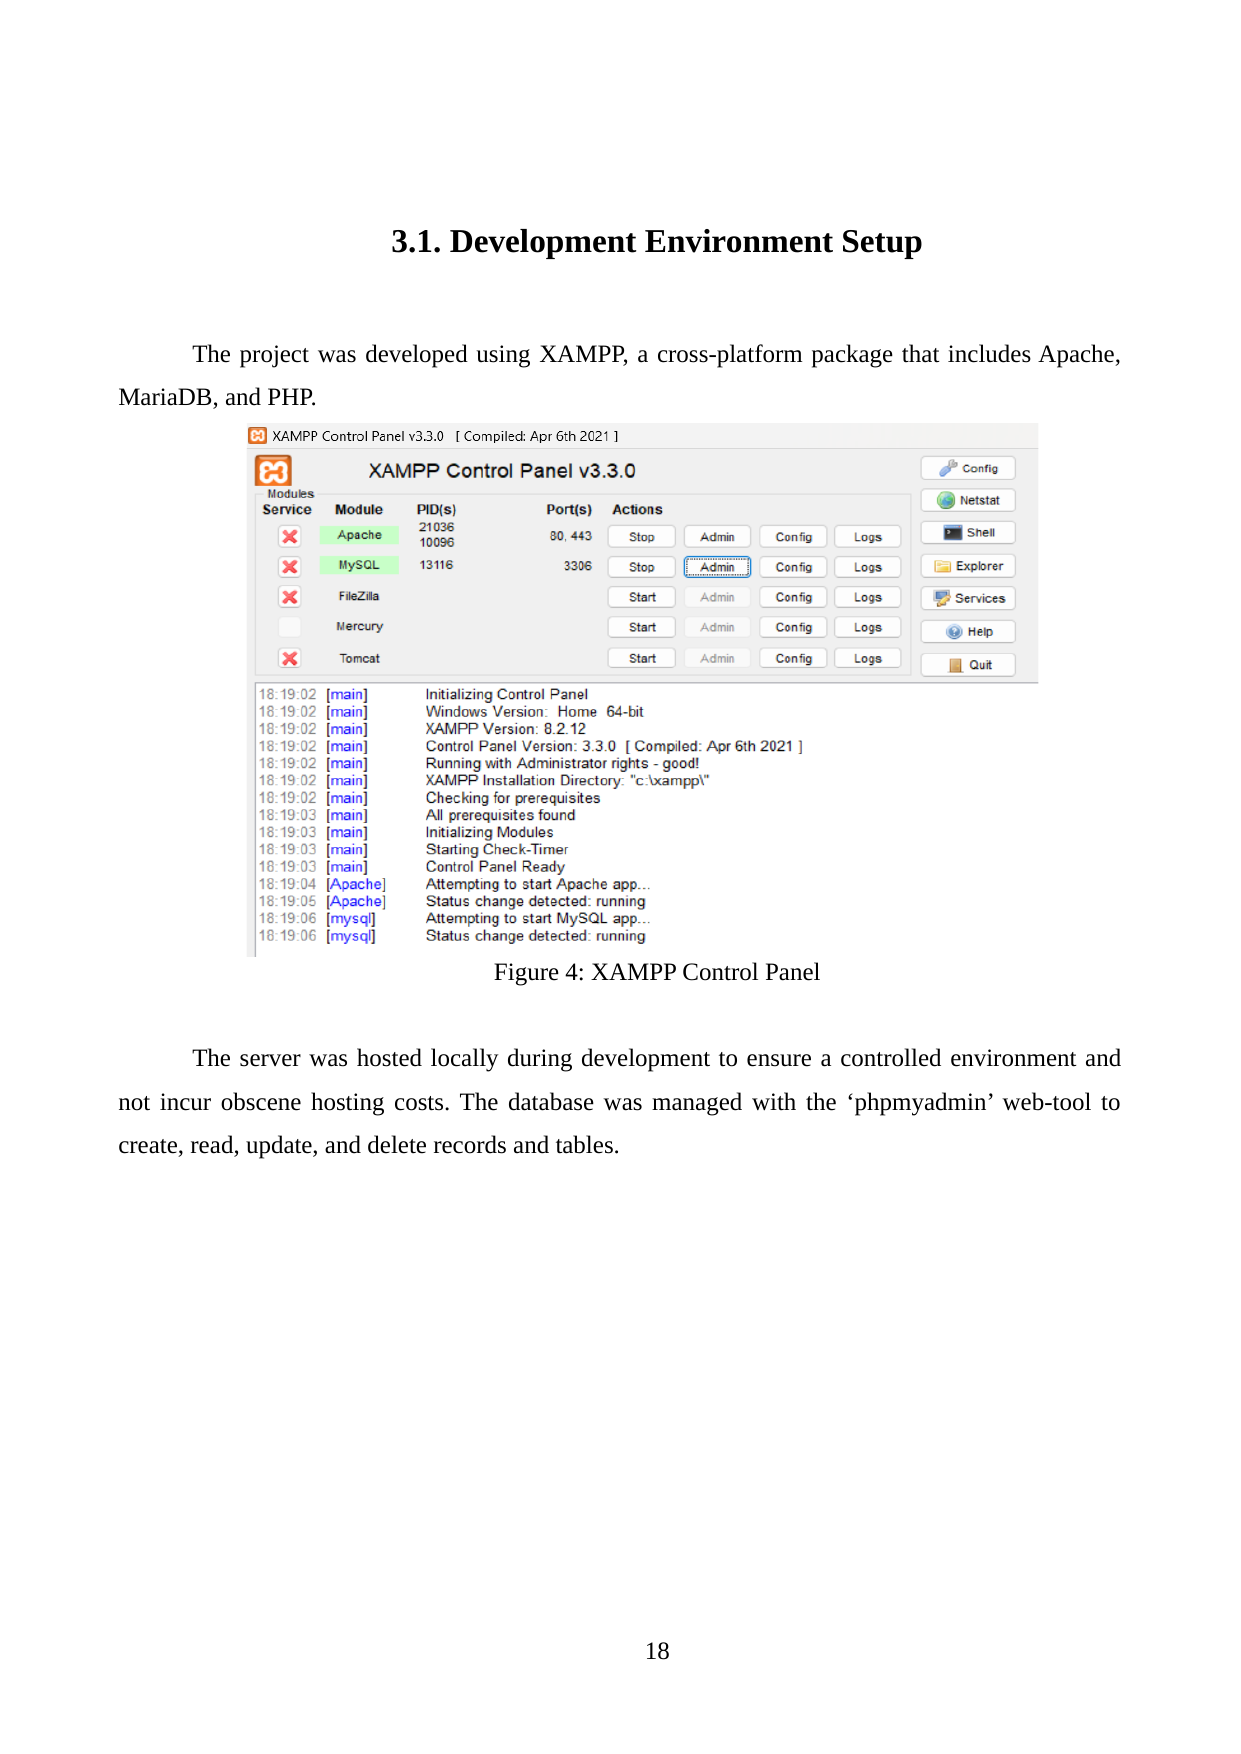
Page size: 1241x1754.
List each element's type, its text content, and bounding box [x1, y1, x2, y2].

text The project was developed using XAMPP, a cross-platform package that includes Apache, MariaDB, and PHP. [118, 339, 1122, 411]
subtitle 3.1. Development Environment Setup [118, 221, 1122, 260]
text The server was hosted locally during development to ensure a controlled environment and not incur obscene hosting costs. The database was managed with the ‘phpmyadmin’ web-tool to create, read, update, and delete records and tables. [118, 1043, 1122, 1158]
picture [246, 423, 1039, 957]
